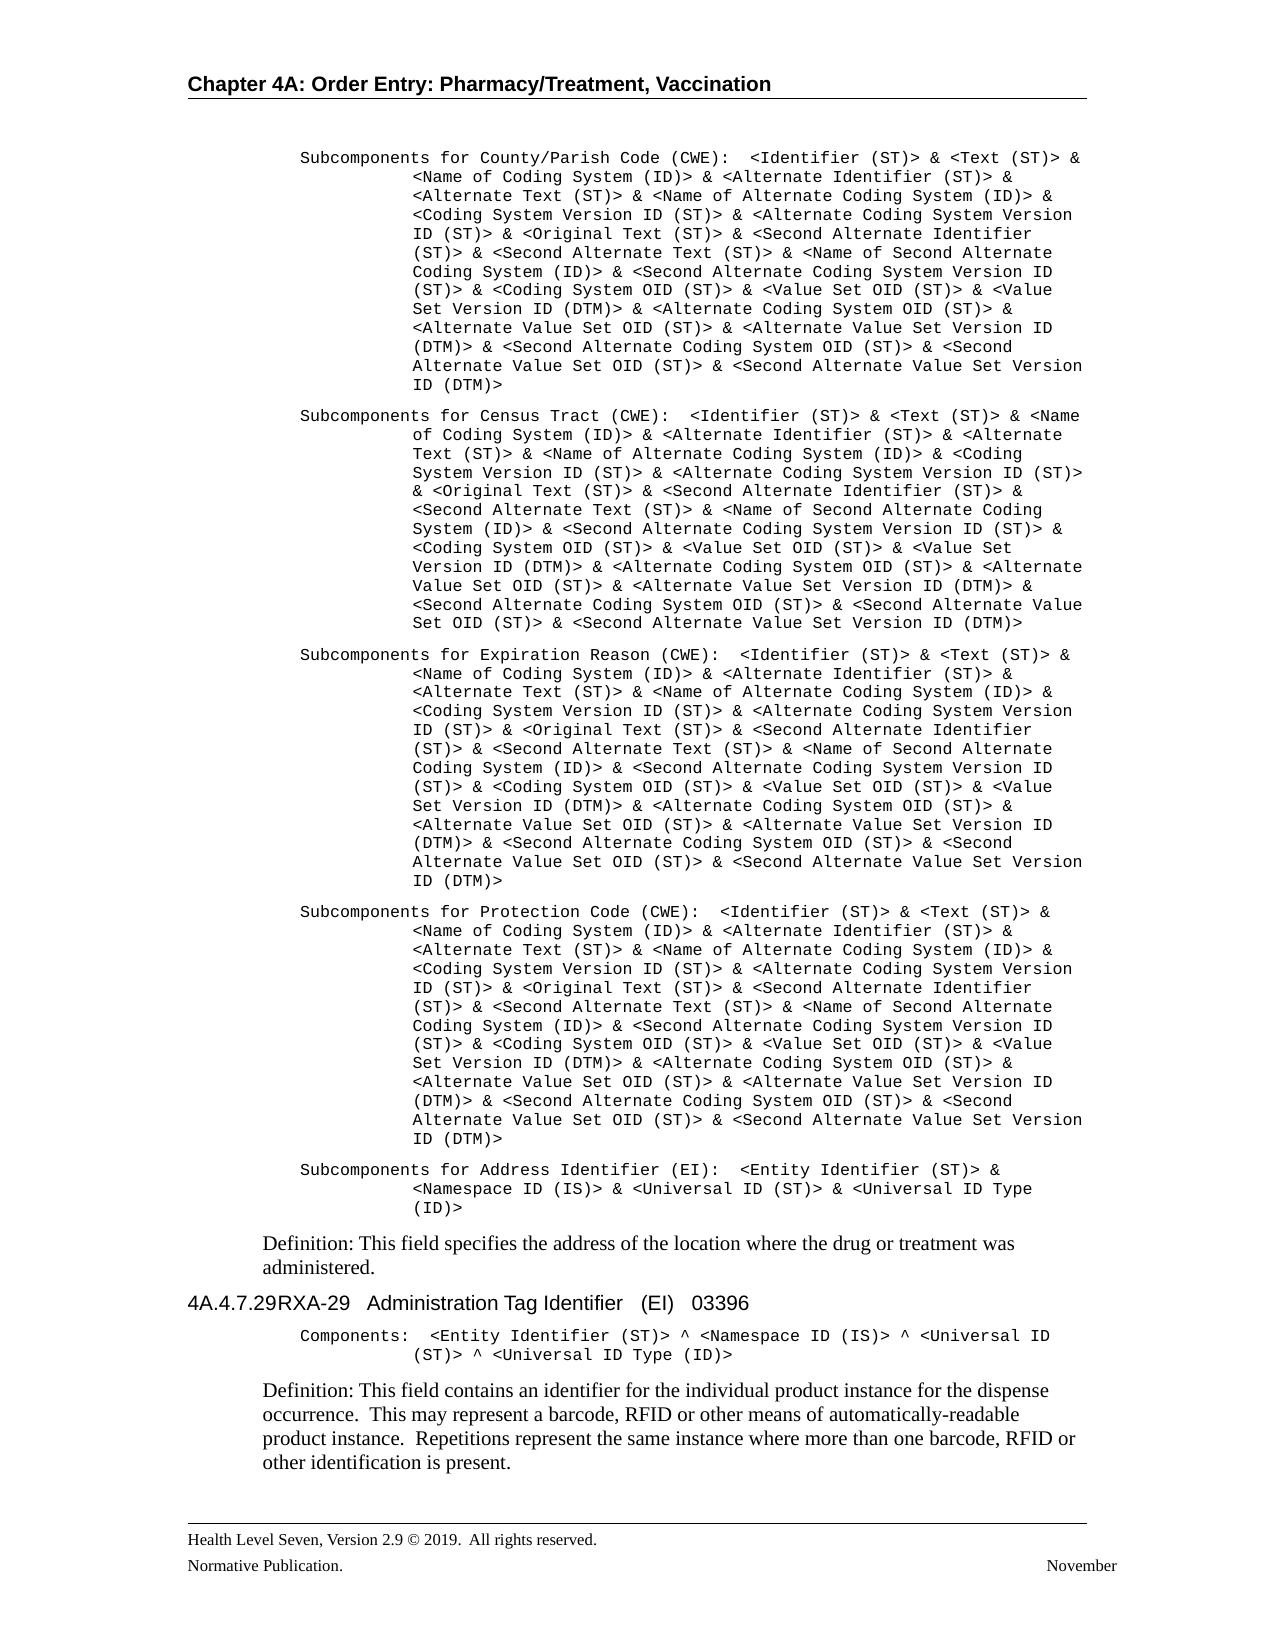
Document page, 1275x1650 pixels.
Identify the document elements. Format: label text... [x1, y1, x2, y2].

text Subcomponents for Address Identifier (EI): <Entity Identifier (ST)> & <Namespace ID (IS)> & <Universal ID (ST)> & <Universal ID Type (ID)> [300, 1162, 1087, 1218]
text Definition: This field contains an identifier for the individual product instance for the dispense occurrence. This may represent a barcode, RFID or other means of automatically-readable product instance. Repetitions represent the same instance where more than one barcode, RFID or other identification is present. [262, 1378, 1087, 1474]
text Components: <Entity Identifier (ST)> ^ <Namespace ID (IS)> ^ <Universal ID (ST)> ^ <Universal ID Type (ID)> [300, 1328, 1087, 1365]
subtitle RXA-29 Administration Tag Identifier (EI) 03396 [187, 1291, 1087, 1315]
text Subcomponents for Protection Code (CWE): <Identifier (ST)> & <Text (ST)> & <Name of Coding System (ID)> & <Alternate Identifier (ST)> & <Alternate Text (ST)> & <Name of Alternate Coding System (ID)> & <Coding System Version ID (ST)> & <Alternate Coding System Version ID (ST)> & <Original Text (ST)> & <Second Alternate Identifier (ST)> & <Second Alternate Text (ST)> & <Name of Second Alternate Coding System (ID)> & <Second Alternate Coding System Version ID (ST)> & <Coding System OID (ST)> & <Value Set OID (ST)> & <Value Set Version ID (DTM)> & <Alternate Coding System OID (ST)> & <Alternate Value Set OID (ST)> & <Alternate Value Set Version ID (DTM)> & <Second Alternate Coding System OID (ST)> & <Second Alternate Value Set OID (ST)> & <Second Alternate Value Set Version ID (DTM)> [300, 904, 1087, 1149]
text Subcomponents for County/Parish Code (CWE): <Identifier (ST)> & <Text (ST)> & <Name of Coding System (ID)> & <Alternate Identifier (ST)> & <Alternate Text (ST)> & <Name of Alternate Coding System (ID)> & <Coding System Version ID (ST)> & <Alternate Coding System Version ID (ST)> & <Original Text (ST)> & <Second Alternate Identifier (ST)> & <Second Alternate Text (ST)> & <Name of Second Alternate Coding System (ID)> & <Second Alternate Coding System Version ID (ST)> & <Coding System OID (ST)> & <Value Set OID (ST)> & <Value Set Version ID (DTM)> & <Alternate Coding System OID (ST)> & <Alternate Value Set OID (ST)> & <Alternate Value Set Version ID (DTM)> & <Second Alternate Coding System OID (ST)> & <Second Alternate Value Set OID (ST)> & <Second Alternate Value Set Version ID (DTM)> [300, 150, 1087, 395]
text Definition: This field specifies the address of the location where the drug or treatment was administered. [262, 1231, 1087, 1279]
text Subcomponents for Census Tract (CWE): <Identifier (ST)> & <Text (ST)> & <Name of Coding System (ID)> & <Alternate Identifier (ST)> & <Alternate Text (ST)> & <Name of Alternate Coding System (ID)> & <Coding System Version ID (ST)> & <Alternate Coding System Version ID (ST)> & <Original Text (ST)> & <Second Alternate Identifier (ST)> & <Second Alternate Text (ST)> & <Name of Second Alternate Coding System (ID)> & <Second Alternate Coding System Version ID (ST)> & <Coding System OID (ST)> & <Value Set OID (ST)> & <Value Set Version ID (DTM)> & <Alternate Coding System OID (ST)> & <Alternate Value Set OID (ST)> & <Alternate Value Set Version ID (DTM)> & <Second Alternate Coding System OID (ST)> & <Second Alternate Value Set OID (ST)> & <Second Alternate Value Set Version ID (DTM)> [300, 408, 1087, 634]
text Subcomponents for Expiration Reason (CWE): <Identifier (ST)> & <Text (ST)> & <Name of Coding System (ID)> & <Alternate Identifier (ST)> & <Alternate Text (ST)> & <Name of Alternate Coding System (ID)> & <Coding System Version ID (ST)> & <Alternate Coding System Version ID (ST)> & <Original Text (ST)> & <Second Alternate Identifier (ST)> & <Second Alternate Text (ST)> & <Name of Second Alternate Coding System (ID)> & <Second Alternate Coding System Version ID (ST)> & <Coding System OID (ST)> & <Value Set OID (ST)> & <Value Set Version ID (DTM)> & <Alternate Coding System OID (ST)> & <Alternate Value Set OID (ST)> & <Alternate Value Set Version ID (DTM)> & <Second Alternate Coding System OID (ST)> & <Second Alternate Value Set OID (ST)> & <Second Alternate Value Set Version ID (DTM)> [300, 646, 1087, 891]
